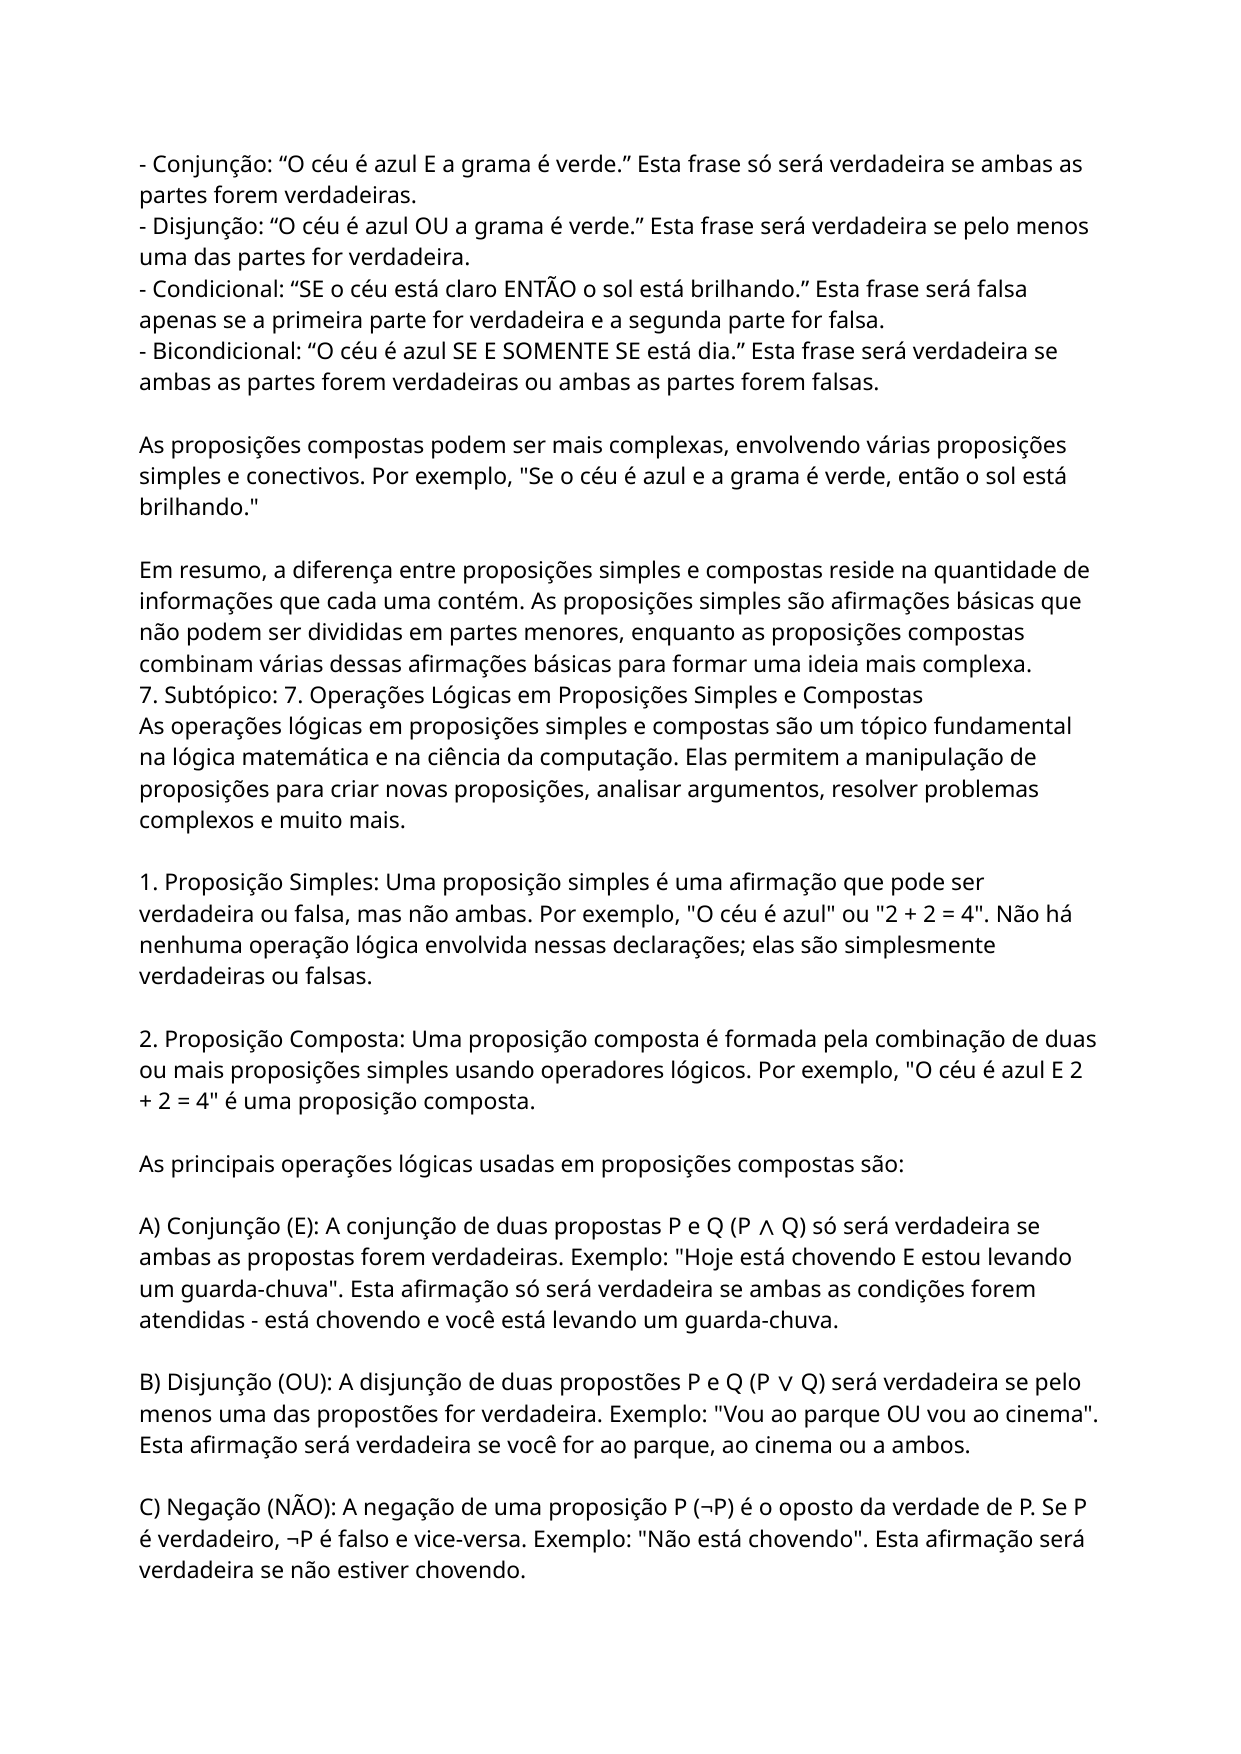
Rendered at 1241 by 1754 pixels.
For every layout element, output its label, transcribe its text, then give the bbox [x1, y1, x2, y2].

text - Bicondicional: “O céu é azul SE E SOMENTE SE está dia.” Esta frase será verdadeira se ambas as partes forem verdadeiras ou ambas as partes forem falsas. [139, 335, 1101, 398]
text - Conjunção: “O céu é azul E a grama é verde.” Esta frase só será verdadeira se ambas as partes forem verdadeiras. [139, 148, 1101, 210]
text A) Conjunção (E): A conjunção de duas propostas P e Q (P ∧ Q) só será verdadeira se ambas as propostas forem verdadeiras. Exemplo: "Hoje está chovendo E estou levando um guarda-chuva". Esta afirmação só será verdadeira se ambas as condições forem atendidas - está chovendo e você está levando um guarda-chuva. [139, 1210, 1101, 1335]
text - Condicional: “SE o céu está claro ENTÃO o sol está brilhando.” Esta frase será falsa apenas se a primeira parte for verdadeira e a segunda parte for falsa. [139, 273, 1101, 335]
text As proposições compostas podem ser mais complexas, envolvendo várias proposições simples e conectivos. Por exemplo, "Se o céu é azul e a grama é verde, então o sol está brilhando." [139, 429, 1101, 523]
text As operações lógicas em proposições simples e compostas são um tópico fundamental na lógica matemática e na ciência da computação. Elas permitem a manipulação de proposições para criar novas proposições, analisar argumentos, resolver problemas complexos e muito mais. [139, 710, 1101, 835]
text Em resumo, a diferença entre proposições simples e compostas reside na quantidade de informações que cada uma contém. As proposições simples são afirmações básicas que não podem ser divididas em partes menores, enquanto as proposições compostas combinam várias dessas afirmações básicas para formar uma ideia mais complexa. [139, 554, 1101, 679]
text B) Disjunção (OU): A disjunção de duas propostões P e Q (P ∨ Q) será verdadeira se pelo menos uma das propostões for verdadeira. Exemplo: "Vou ao parque OU vou ao cinema". Esta afirmação será verdadeira se você for ao parque, ao cinema ou a ambos. [139, 1366, 1101, 1460]
text C) Negação (NÃO): A negação de uma proposição P (¬P) é o oposto da verdade de P. Se P é verdadeiro, ¬P é falso e vice-versa. Exemplo: "Não está chovendo". Esta afirmação será verdadeira se não estiver chovendo. [139, 1491, 1101, 1585]
text 2. Proposição Composta: Uma proposição composta é formada pela combinação de duas ou mais proposições simples usando operadores lógicos. Por exemplo, "O céu é azul E 2 + 2 = 4" é uma proposição composta. [139, 1023, 1101, 1116]
text 1. Proposição Simples: Uma proposição simples é uma afirmação que pode ser verdadeira ou falsa, mas não ambas. Por exemplo, "O céu é azul" ou "2 + 2 = 4". Não há nenhuma operação lógica envolvida nessas declarações; elas são simplesmente verdadeiras ou falsas. [139, 866, 1101, 991]
text As principais operações lógicas usadas em proposições compostas são: [139, 1148, 1101, 1179]
text - Disjunção: “O céu é azul OU a grama é verde.” Esta frase será verdadeira se pelo menos uma das partes for verdadeira. [139, 210, 1101, 273]
text 7. Subtópico: 7. Operações Lógicas em Proposições Simples e Compostas [139, 679, 1101, 710]
